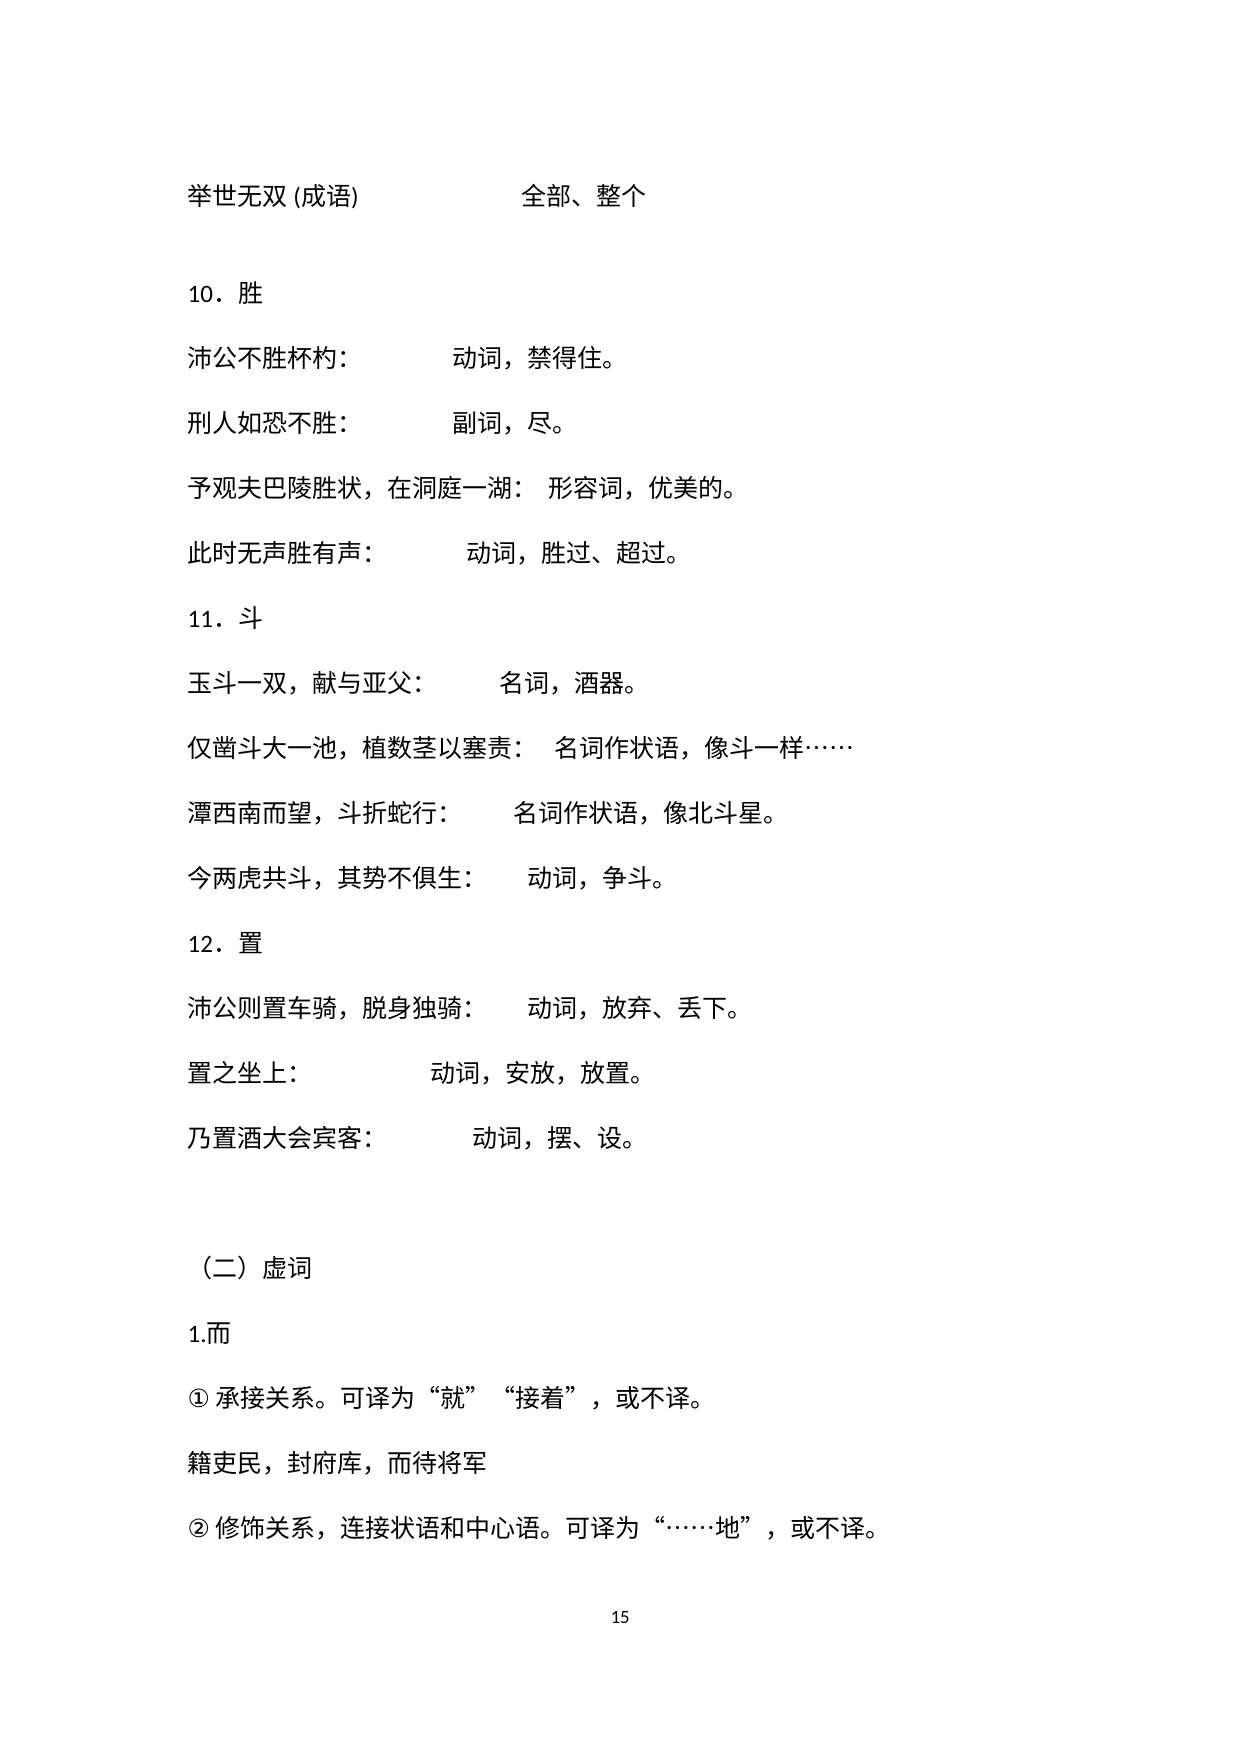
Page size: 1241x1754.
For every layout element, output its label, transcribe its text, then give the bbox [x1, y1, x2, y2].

text ①承接关系。可译为“就”“接着”，或不译。 [187, 1364, 1053, 1429]
text 10．胜 [187, 259, 1053, 324]
text 沛公则置车骑，脱身独骑： 动词，放弃、丢下。 [187, 974, 1053, 1039]
text 刑人如恐不胜： 副词，尽。 [187, 389, 1053, 454]
text 籍吏民，封府库，而待将军 [187, 1429, 1053, 1494]
text 置之坐上： 动词，安放，放置。 [187, 1039, 1053, 1104]
text 潭西南而望，斗折蛇行： 名词作状语，像北斗星。 [187, 779, 1053, 844]
text 乃置酒大会宾客： 动词，摆、设。 [187, 1104, 1053, 1169]
text 12．置 [187, 909, 1053, 974]
text 11．斗 [187, 584, 1053, 649]
text 仅凿斗大一池，植数茎以塞责： 名词作状语，像斗一样…… [187, 714, 1053, 779]
text 举世无双 (成语) 全部、整个 [187, 162, 1053, 227]
text 此时无声胜有声： 动词，胜过、超过。 [187, 519, 1053, 584]
text 予观夫巴陵胜状，在洞庭一湖： 形容词，优美的。 [187, 454, 1053, 519]
text 1.而 [187, 1299, 1053, 1364]
text （二）虚词 [187, 1234, 1053, 1299]
text 今两虎共斗，其势不俱生： 动词，争斗。 [187, 844, 1053, 909]
text 玉斗一双，献与亚父： 名词，酒器。 [187, 649, 1053, 714]
text 沛公不胜杯杓： 动词，禁得住。 [187, 324, 1053, 389]
text ②修饰关系，连接状语和中心语。可译为“……地”，或不译。 [187, 1494, 1053, 1559]
